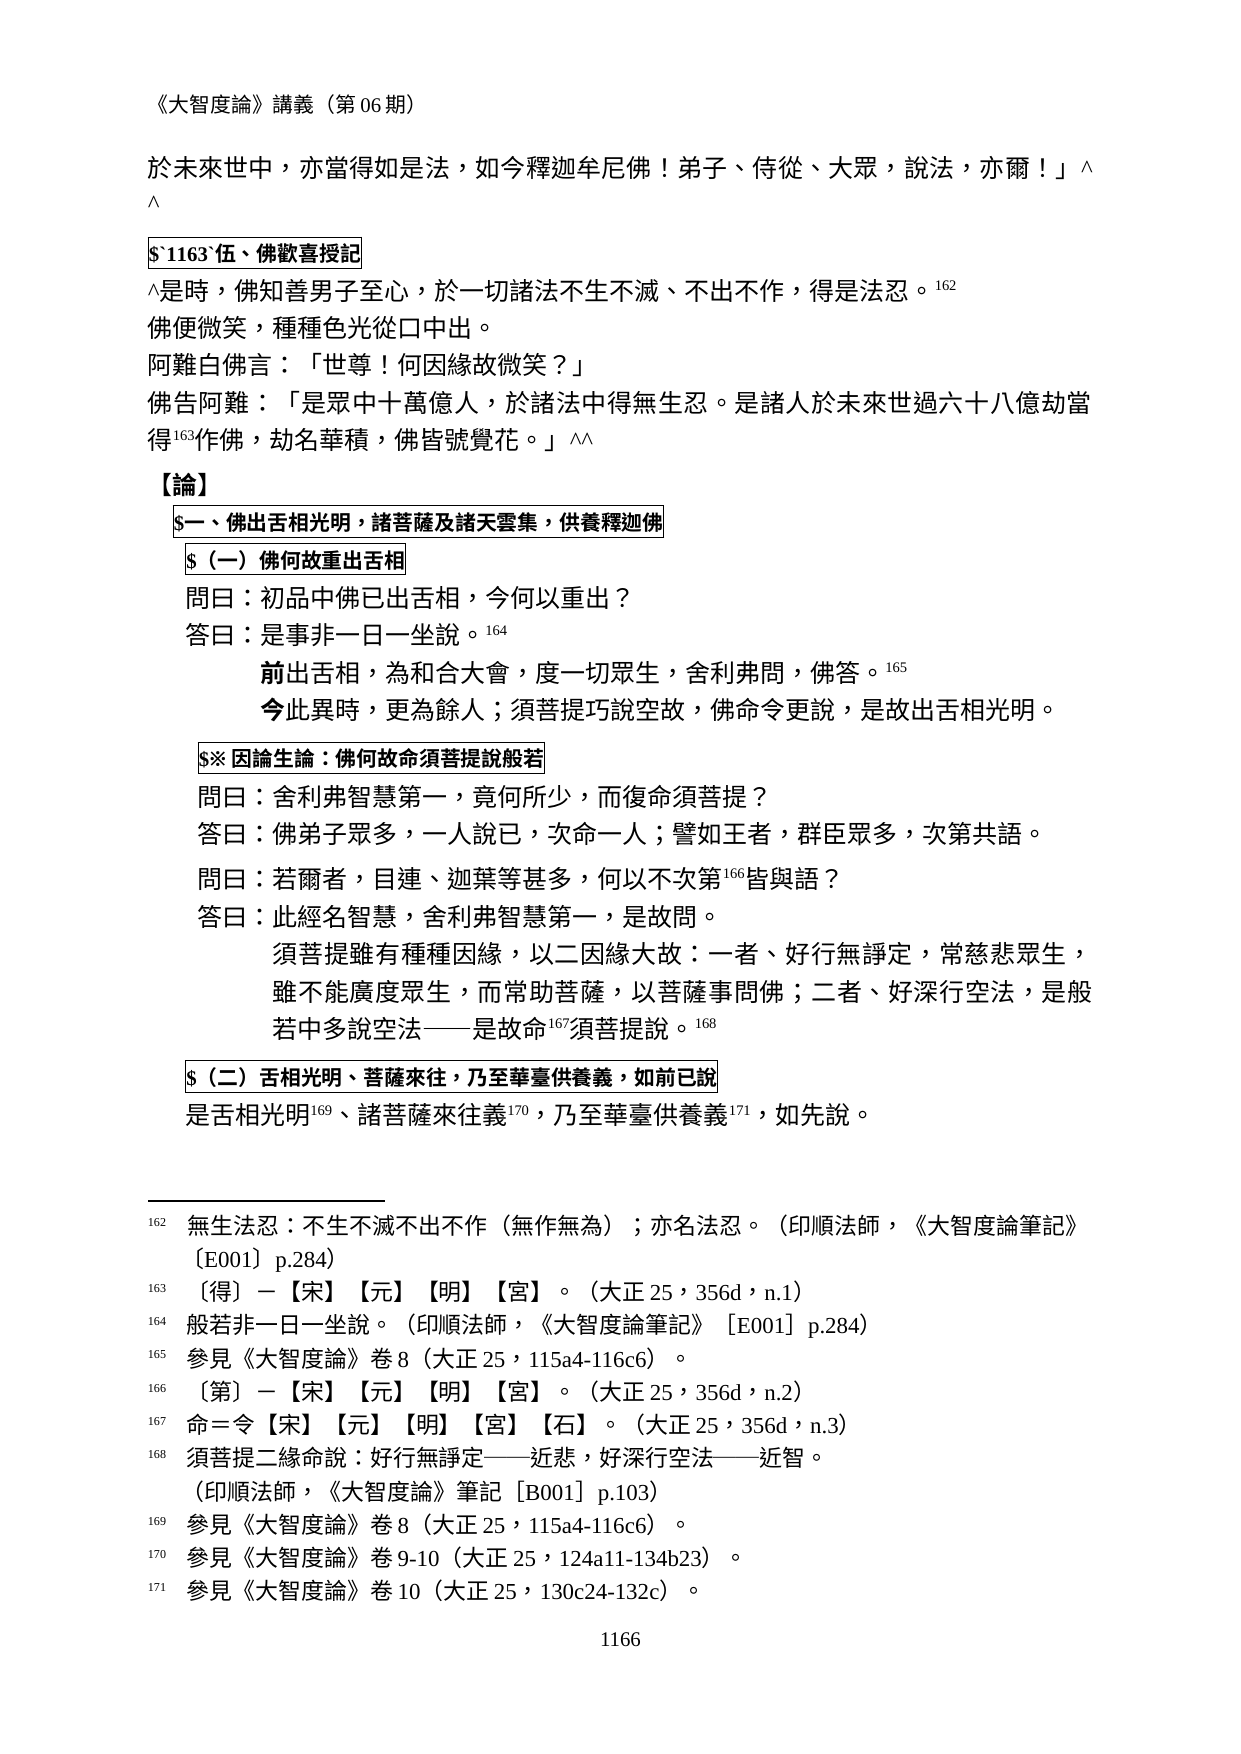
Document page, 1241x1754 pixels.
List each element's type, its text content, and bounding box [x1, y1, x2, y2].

text 阿難白佛言：「世尊！何因緣故微笑？」 [148, 345, 1092, 383]
text 問曰：舍利弗智慧第一，竟何所少，而復命須菩提？ [198, 776, 1092, 814]
text 今此異時，更為餘人；須菩提巧說空故，佛命令更說，是故出舌相光明。 [260, 690, 1092, 728]
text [148, 148, 1092, 223]
text 須菩提雖有種種因緣，以二因緣大故：一者、好行無諍定，常慈悲眾生，雖不能廣度眾生，而常助菩薩，以菩薩事問佛；二者、好深行空法，是般若中多說空法——是故命須菩提說。 [273, 934, 1092, 1046]
text 問曰：若爾者，目連、迦葉等甚多，何以不次第皆與語？ [198, 859, 1092, 896]
text 問曰：初品中佛已出舌相，今何以重出？ [185, 578, 1092, 615]
text 是舌相光明、諸菩薩來往義，乃至華臺供養義，如先說。 [185, 1095, 1092, 1133]
text $（二）舌相光明、菩薩來往，乃至華臺供養義，如前已說 [185, 1058, 1092, 1095]
text 答曰：是事非一日一坐說。 [185, 615, 1092, 653]
text ^是時，佛知善男子至心，於一切諸法不生不滅、不出不作，得是法忍。 [148, 271, 1092, 308]
text $※ 因論生論：佛何故命須菩提說般若 [198, 739, 1092, 776]
text $一、佛出舌相光明，諸菩薩及諸天雲集，供養釋迦佛 [173, 503, 1092, 540]
text $（一）佛何故重出舌相 [185, 540, 1092, 578]
text 前出舌相，為和合大會，度一切眾生，舍利弗問，佛答。 [260, 653, 1092, 690]
text 答曰：此經名智慧，舍利弗智慧第一，是故問。 [198, 896, 1092, 934]
text 佛告阿難：「是眾中十萬億人，於諸法中得無生忍。是諸人於未來世過六十八億劫當得作佛，劫名華積，佛皆號覺花。」^^ [148, 383, 1092, 458]
text 答曰：佛弟子眾多，一人說已，次命一人；譬如王者，群臣眾多，次第共語。 [198, 814, 1092, 851]
text 佛便微笑，種種色光從口中出。 [148, 308, 1092, 345]
text 【論】 [148, 465, 1092, 503]
text $`1163`伍、佛歡喜授記 [148, 234, 1092, 271]
